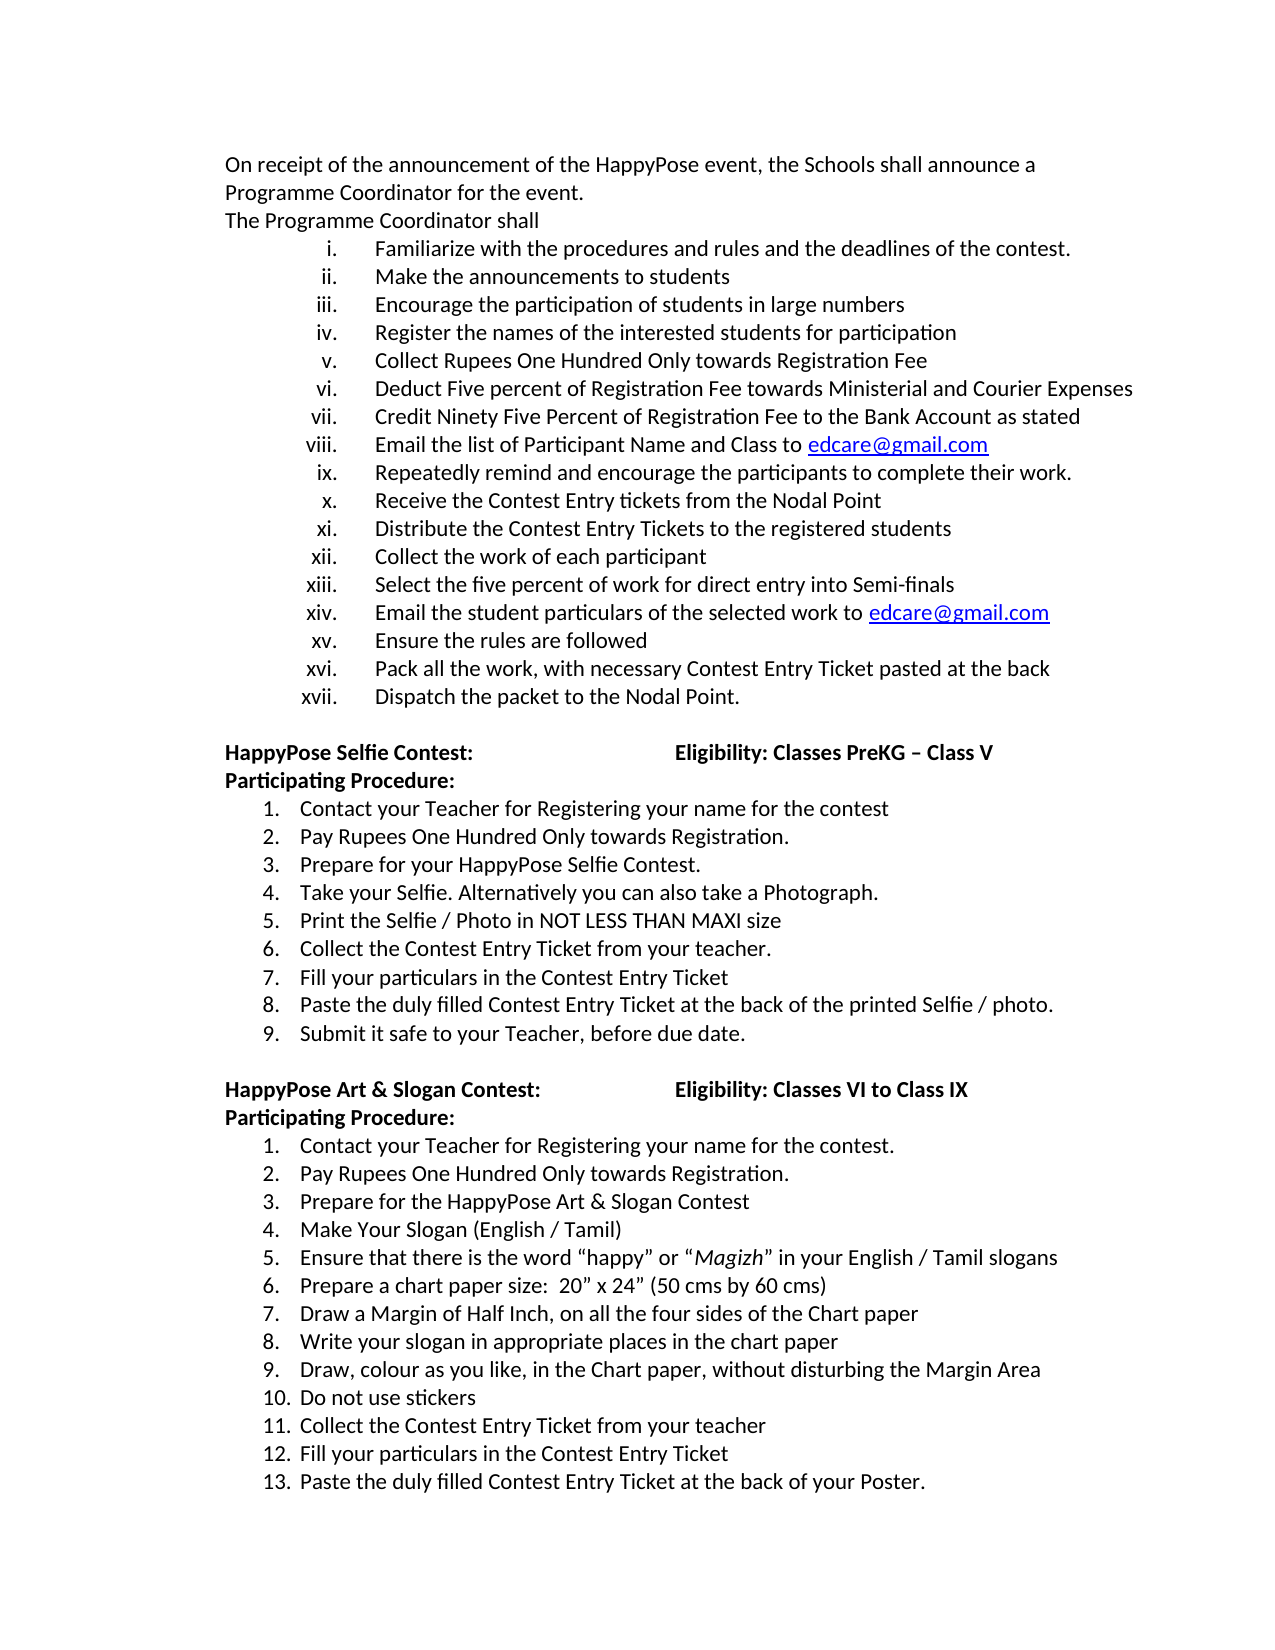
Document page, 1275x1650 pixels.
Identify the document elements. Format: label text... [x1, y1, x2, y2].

list Paste the duly filled Contest Entry Ticket at the back of the printed Selfie / photo. [262, 991, 1144, 1019]
list Collect the work of each participant [337, 542, 1144, 570]
list Pay Rupees One Hundred Only towards Registration. [262, 1159, 1144, 1187]
list Write your slogan in appropriate places in the chart paper [262, 1327, 1144, 1355]
list Print the Selfie / Photo in NOT LESS THAN MAXI size [262, 907, 1144, 934]
list Make Your Slogan (English / Tamil) [262, 1215, 1144, 1243]
list Prepare for your HappyPose Selfie Contest. [262, 851, 1144, 878]
list Deduct Five percent of Registration Fee towards Ministerial and Courier Expenses [337, 374, 1144, 402]
list Pack all the work, with necessary Contest Entry Ticket pasted at the back [337, 654, 1144, 682]
list Credit Ninety Five Percent of Registration Fee to the Bank Account as stated [337, 402, 1144, 430]
list Contact your Teacher for Registering your name for the contest. [262, 1131, 1144, 1159]
list Repeatedly remind and encourage the participants to complete their work. [337, 458, 1144, 486]
list Collect Rupees One Hundred Only towards Registration Fee [337, 346, 1144, 374]
list Do not use stickers [262, 1383, 1144, 1411]
list Ensure the rules are followed [337, 626, 1144, 654]
list Pay Rupees One Hundred Only towards Registration. [262, 822, 1144, 851]
text HappyPose Art & Slogan Contest: Eligibility: Classes VI to Class IX [225, 1075, 1144, 1103]
text HappyPose Selfie Contest: Eligibility: Classes PreKG – Class V [225, 738, 1144, 766]
text The Programme Coordinator shall [225, 206, 1144, 234]
list Familiarize with the procedures and rules and the deadlines of the contest. [337, 234, 1144, 262]
list Submit it safe to your Teacher, before due date. [262, 1019, 1144, 1047]
text Participating Procedure: [225, 766, 1144, 794]
list Collect the Contest Entry Ticket from your teacher [262, 1411, 1144, 1439]
list Email the list of Participant Name and Class to edcare@gmail.com [337, 430, 1144, 458]
list Prepare for the HappyPose Art & Slogan Contest [262, 1187, 1144, 1215]
list Register the names of the interested students for participation [337, 318, 1144, 346]
list Distribute the Contest Entry Tickets to the registered students [337, 514, 1144, 542]
list Email the student particulars of the selected work to edcare@gmail.com [337, 598, 1144, 626]
list Dispatch the packet to the Nodal Point. [337, 682, 1144, 710]
list Fill your particulars in the Contest Entry Ticket [262, 963, 1144, 991]
list Paste the duly filled Contest Entry Ticket at the back of your Poster. [262, 1467, 1144, 1495]
list Draw a Margin of Half Inch, on all the four sides of the Chart paper [262, 1299, 1144, 1327]
list Receive the Contest Entry tickets from the Nodal Point [337, 486, 1144, 514]
list Fill your particulars in the Contest Entry Ticket [262, 1439, 1144, 1467]
list Make the announcements to students [337, 262, 1144, 290]
list Take your Selfie. Alternatively you can also take a Photograph. [262, 878, 1144, 907]
list Select the five percent of work for direct entry into Semi-finals [337, 570, 1144, 598]
list Contact your Teacher for Registering your name for the contest [262, 794, 1144, 822]
list Draw, colour as you like, in the Chart paper, without disturbing the Margin Area [262, 1355, 1144, 1383]
list Collect the Contest Entry Ticket from your teacher. [262, 934, 1144, 963]
text On receipt of the announcement of the HappyPose event, the Schools shall announce a Programme Coordinator for the event. [225, 150, 1144, 206]
list Prepare a chart paper size: 20” x 24” (50 cms by 60 cms) [262, 1271, 1144, 1299]
text Participating Procedure: [225, 1103, 1144, 1131]
list Encourage the participation of students in large numbers [337, 290, 1144, 318]
list Ensure that there is the word “happy” or “Magizh” in your English / Tamil slogans [262, 1243, 1144, 1271]
